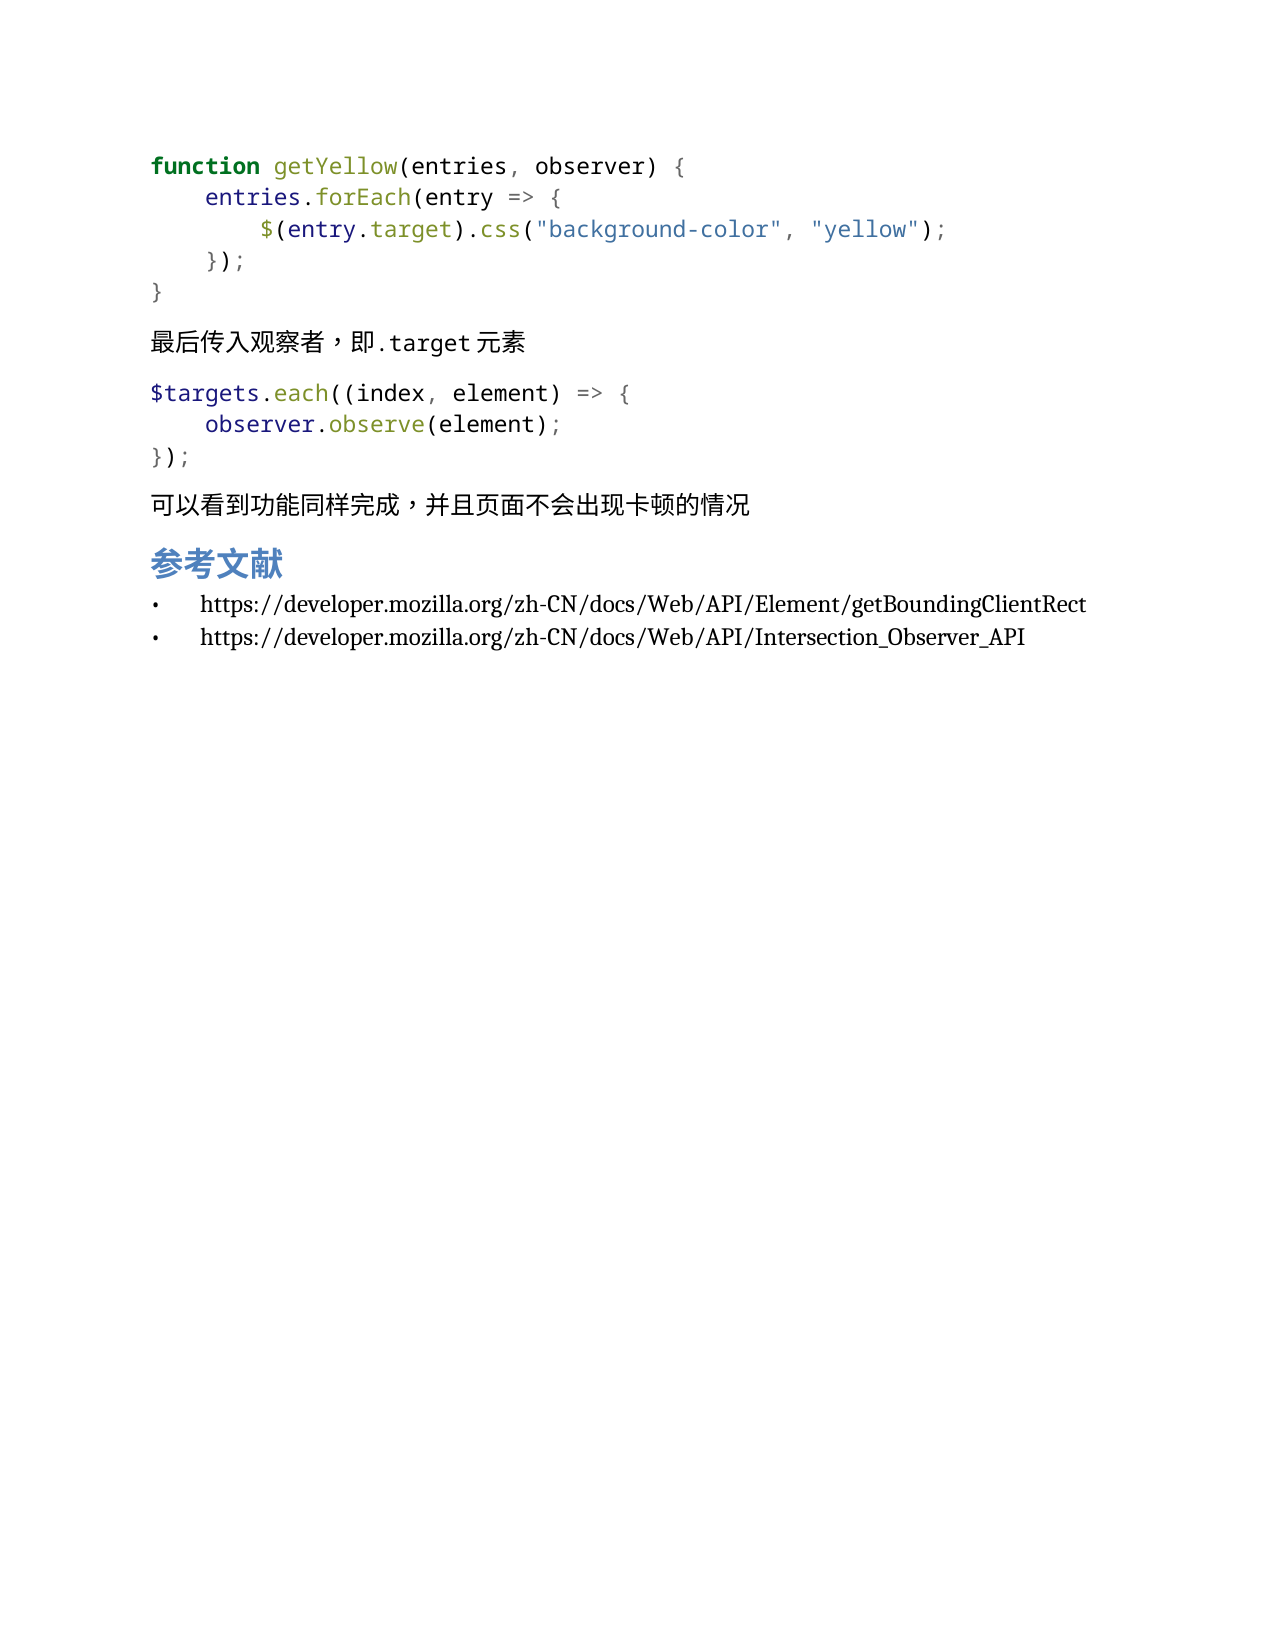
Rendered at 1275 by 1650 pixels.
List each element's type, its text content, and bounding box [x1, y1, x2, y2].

text function getYellow(entries, observer) { entries.forEach(entry => { $(entry.target).css("background-color", "yellow"); }); } [150, 150, 1125, 306]
list https://developer.mozilla.org/zh-CN/docs/Web/API/Element/getBoundingClientRect [150, 590, 1125, 619]
text 可以看到功能同样完成，并且页面不会出现卡顿的情况 [150, 492, 1125, 520]
list https://developer.mozilla.org/zh-CN/docs/Web/API/Intersection_Observer_API [150, 623, 1125, 652]
text $targets.each((index, element) => { observer.observe(element); }); [150, 377, 1125, 471]
subtitle 参考文献 [150, 541, 1125, 587]
text 最后传入观察者，即.target元素 [150, 327, 1125, 358]
